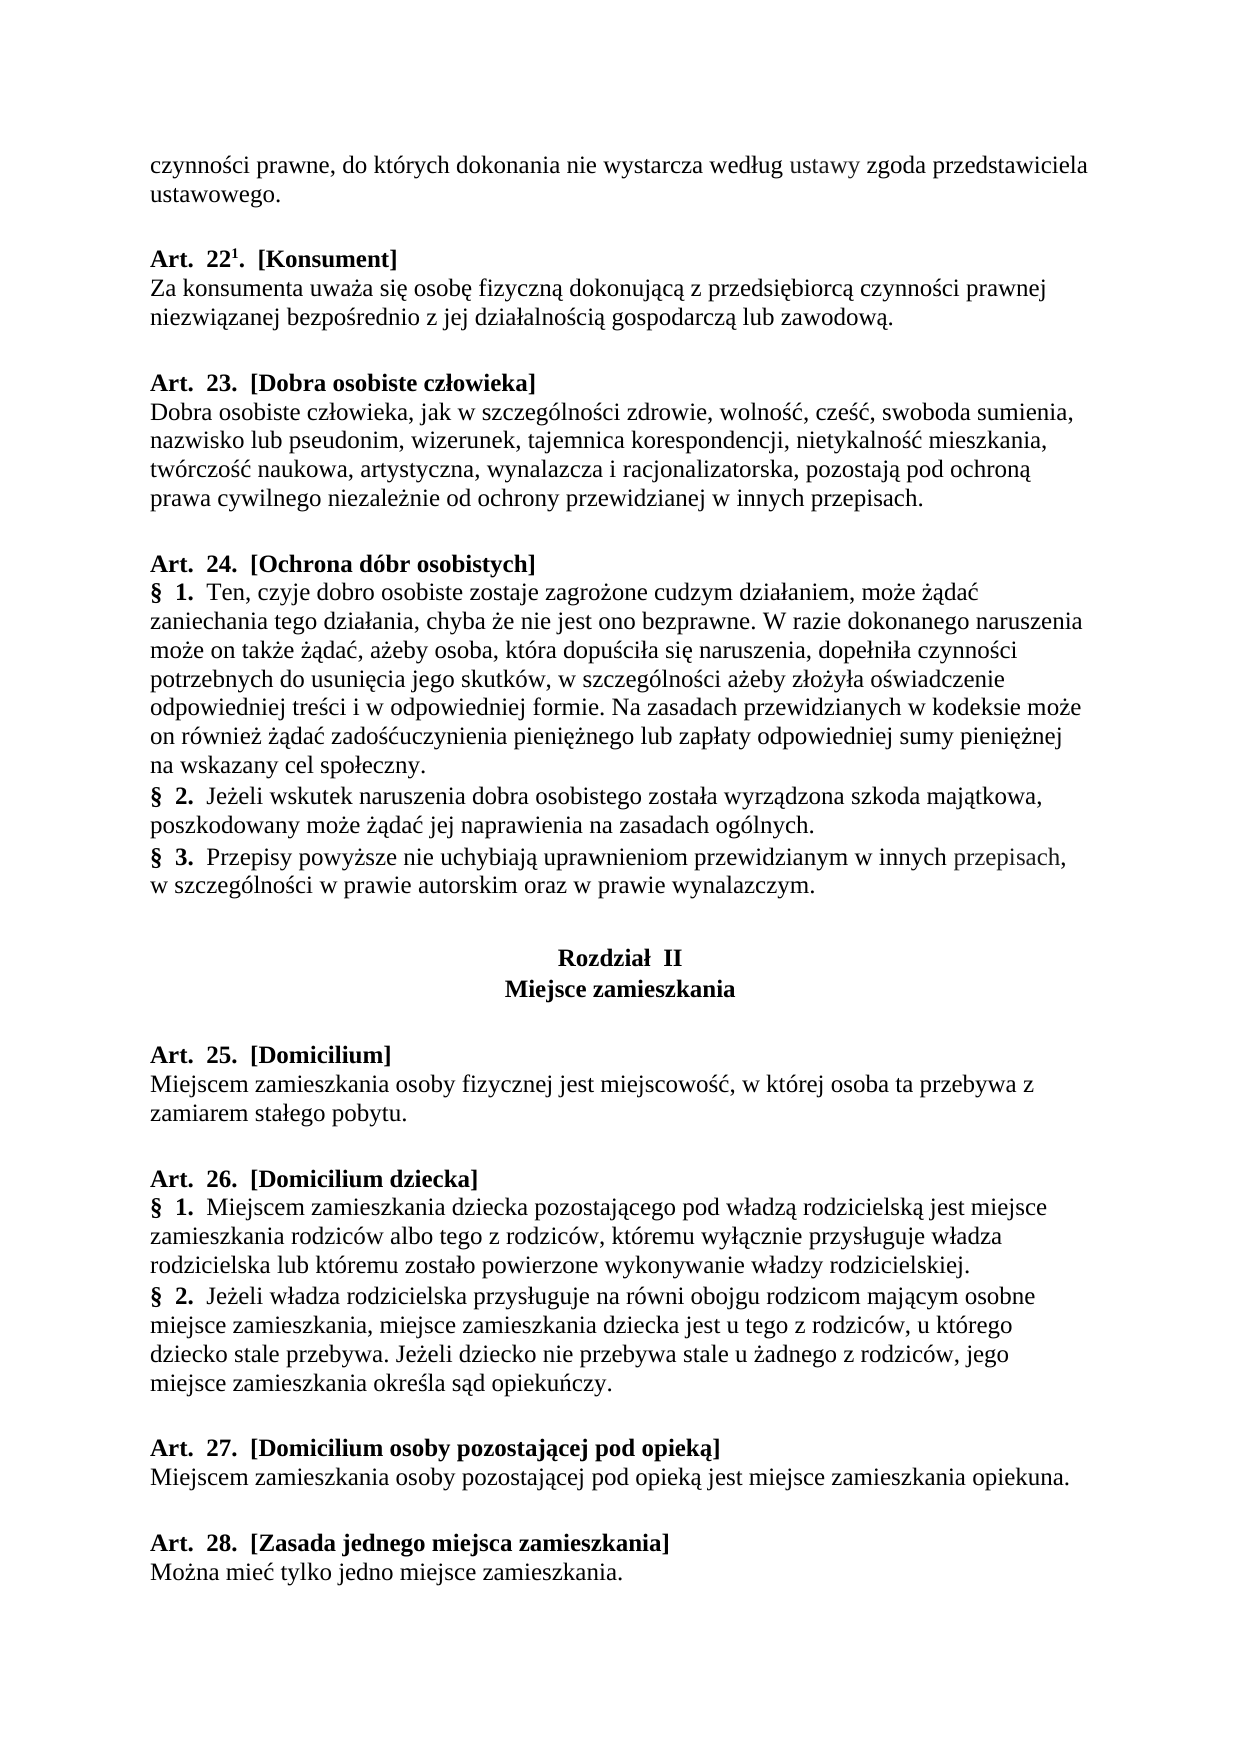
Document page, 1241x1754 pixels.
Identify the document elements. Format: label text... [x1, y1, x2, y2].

text § 2. Jeżeli wskutek naruszenia dobra osobistego została wyrządzona szkoda majątkowa, poszkodowany może żądać jej naprawienia na zasadach ogólnych. [150, 781, 1090, 839]
text Art. 221. [Konsument] [150, 244, 1090, 273]
text § 2. Jeżeli władza rodzicielska przysługuje na równi obojgu rodzicom mającym osobne miejsce zamieszkania, miejsce zamieszkania dziecka jest u tego z rodziców, u którego dziecko stale przebywa. Jeżeli dziecko nie przebywa stale u żadnego z rodziców, jego miejsce zamieszkania określa sąd opiekuńczy. [150, 1281, 1090, 1396]
text Dobra osobiste człowieka, jak w szczególności zdrowie, wolność, cześć, swoboda sumienia, nazwisko lub pseudonim, wizerunek, tajemnica korespondencji, nietykalność mieszkania, twórczość naukowa, artystyczna, wynalazcza i racjonalizatorska, pozostają pod ochroną prawa cywilnego niezależnie od ochrony przewidzianej w innych przepisach. [150, 397, 1090, 512]
text Art. 25. [Domicilium] [150, 1040, 1090, 1069]
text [150, 150, 1090, 207]
text Można mieć tylko jedno miejsce zamieszkania. [150, 1557, 1090, 1586]
text Art. 26. [Domicilium dziecka] [150, 1164, 1090, 1192]
text Za konsumenta uważa się osobę fizyczną dokonującą z przedsiębiorcą czynności prawnej niezwiązanej bezpośrednio z jej działalnością gospodarczą lub zawodową. [150, 273, 1090, 331]
text § 3. Przepisy powyższe nie uchybiają uprawnieniom przewidzianym w innych przepisach, w szczególności w prawie autorskim oraz w prawie wynalazczym. [150, 842, 1090, 899]
text Miejscem zamieszkania osoby fizycznej jest miejscowość, w której osoba ta przebywa z zamiarem stałego pobytu. [150, 1069, 1090, 1127]
text Art. 28. [Zasada jednego miejsca zamieszkania] [150, 1528, 1090, 1557]
text § 1. Ten, czyje dobro osobiste zostaje zagrożone cudzym działaniem, może żądać zaniechania tego działania, chyba że nie jest ono bezprawne. W razie dokonanego naruszenia może on także żądać, ażeby osoba, która dopuściła się naruszenia, dopełniła czynności potrzebnych do usunięcia jego skutków, w szczególności ażeby złożyła oświadczenie odpowiedniej treści i w odpowiedniej formie. Na zasadach przewidzianych w kodeksie może on również żądać zadośćuczynienia pieniężnego lub zapłaty odpowiedniej sumy pieniężnej na wskazany cel społeczny. [150, 577, 1090, 779]
text Rozdział II [150, 943, 1090, 972]
text Art. 24. [Ochrona dóbr osobistych] [150, 549, 1090, 577]
text Miejsce zamieszkania [150, 974, 1090, 1003]
text Miejscem zamieszkania osoby pozostającej pod opieką jest miejsce zamieszkania opiekuna. [150, 1462, 1090, 1491]
text Art. 27. [Domicilium osoby pozostającej pod opieką] [150, 1433, 1090, 1462]
text Art. 23. [Dobra osobiste człowieka] [150, 368, 1090, 397]
text § 1. Miejscem zamieszkania dziecka pozostającego pod władzą rodzicielską jest miejsce zamieszkania rodziców albo tego z rodziców, któremu wyłącznie przysługuje władza rodzicielska lub któremu zostało powierzone wykonywanie władzy rodzicielskiej. [150, 1192, 1090, 1279]
